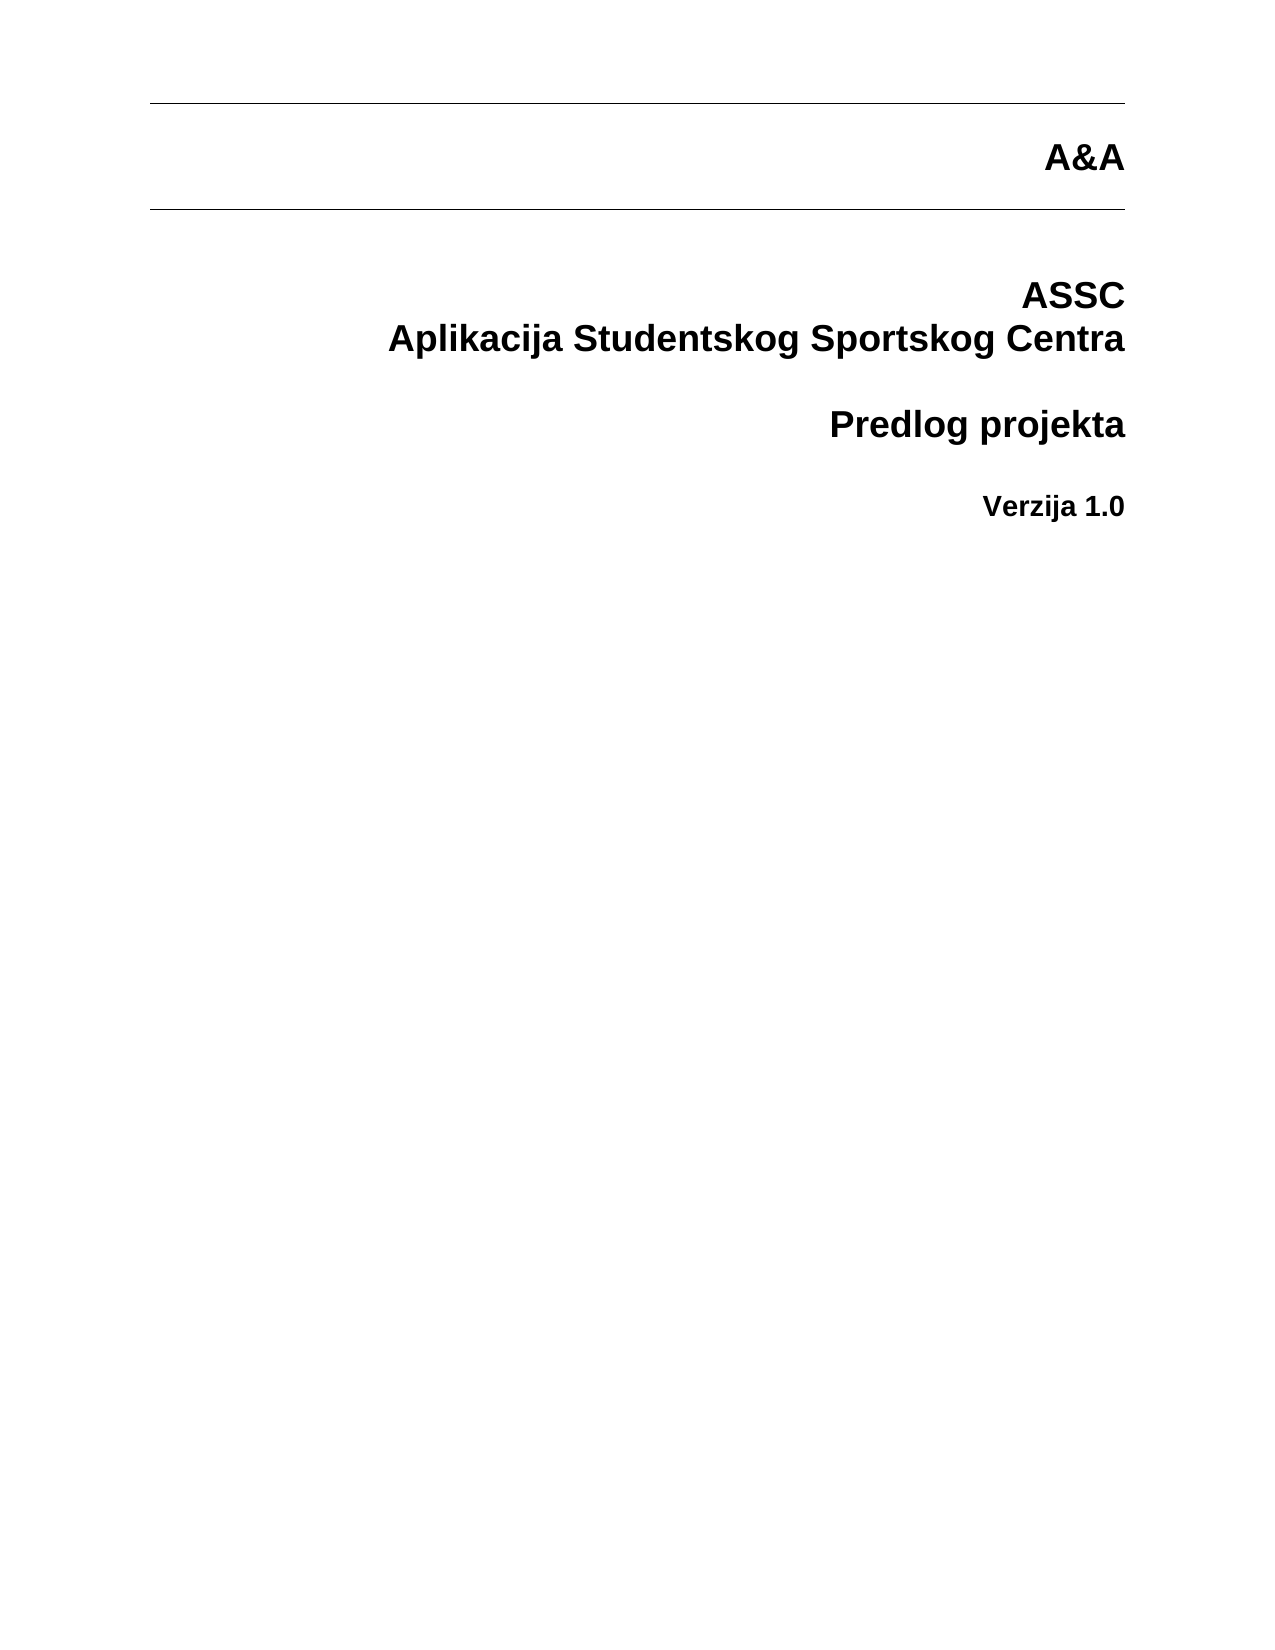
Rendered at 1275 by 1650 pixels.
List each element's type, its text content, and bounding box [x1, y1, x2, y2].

title Verzija 1.0 [150, 488, 1125, 522]
title Predlog projekta [150, 402, 1125, 445]
title Aplikacija Studentskog Sportskog Centra [150, 316, 1125, 359]
title ASSC [150, 273, 1125, 316]
